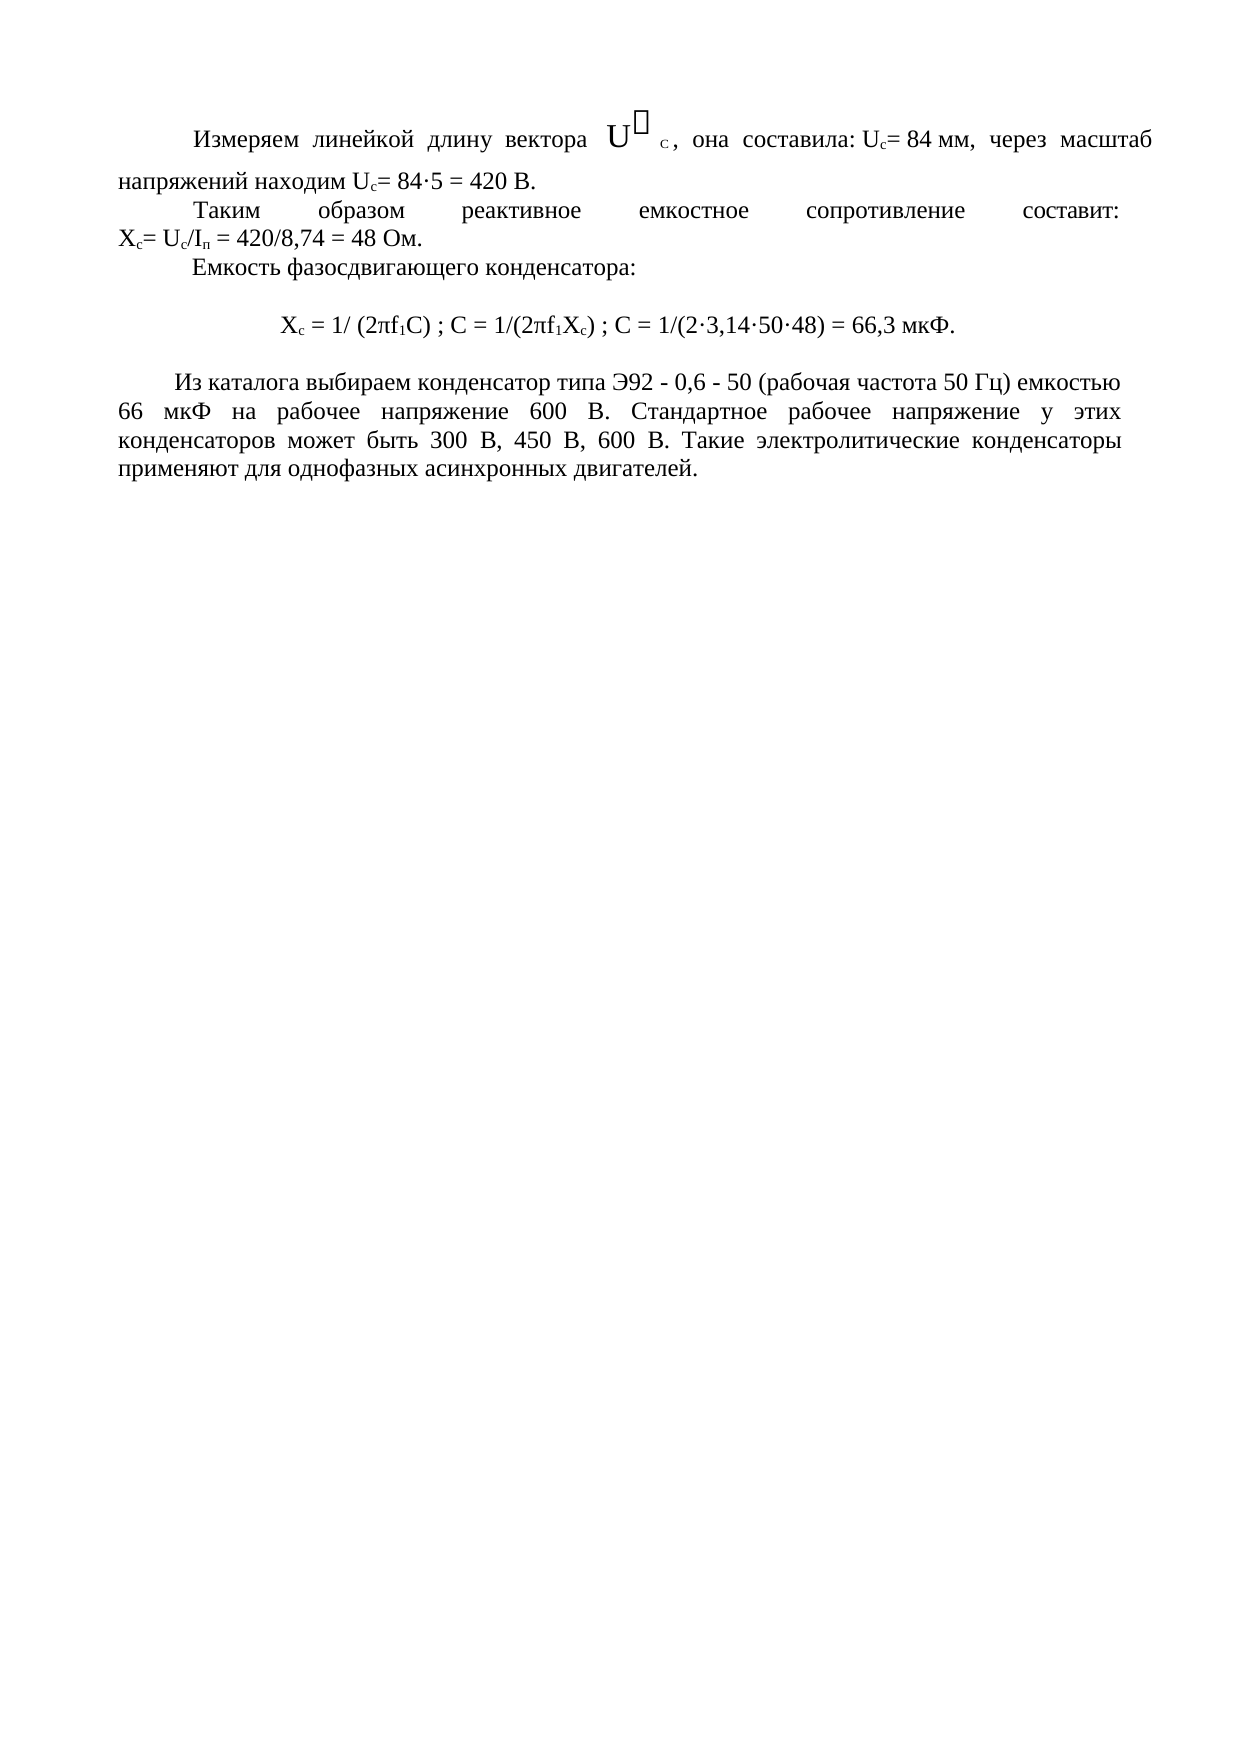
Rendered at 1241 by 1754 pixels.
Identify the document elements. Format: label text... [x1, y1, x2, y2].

text Из каталога выбираем конденсатор типа Э92 - 0,6 - 50 (рабочая частота 50 Гц) емкостью 66 мкФ на рабочее напряжение 600 В. Стандартное рабочее напряжение у этих конденсаторов может быть 300 В, 450 В, 600 В. Такие электролитические конденсаторы применяют для однофазных асинхронных двигателей. [118, 367, 1122, 482]
text Емкость фазосдвигающего конденсатора: [192, 252, 1217, 281]
text Хс = 1/ (2πf1С) ; С = 1/(2πf1Хс) ; С = 1/(2·3,14·50·48) = 66,3 мкФ. [280, 310, 1217, 338]
text напряжений находим Uc= 84·5 = 420 В. [118, 166, 1217, 194]
text Измеряем линейкой длину вектора U C , она составила: Uc= 84 мм, через масштаб [193, 108, 1217, 157]
text Таким образом реактивное емкостное сопротивление составит: Хс= Uc/Iп = 420/8,74 = 48 Ом. [118, 195, 1122, 252]
